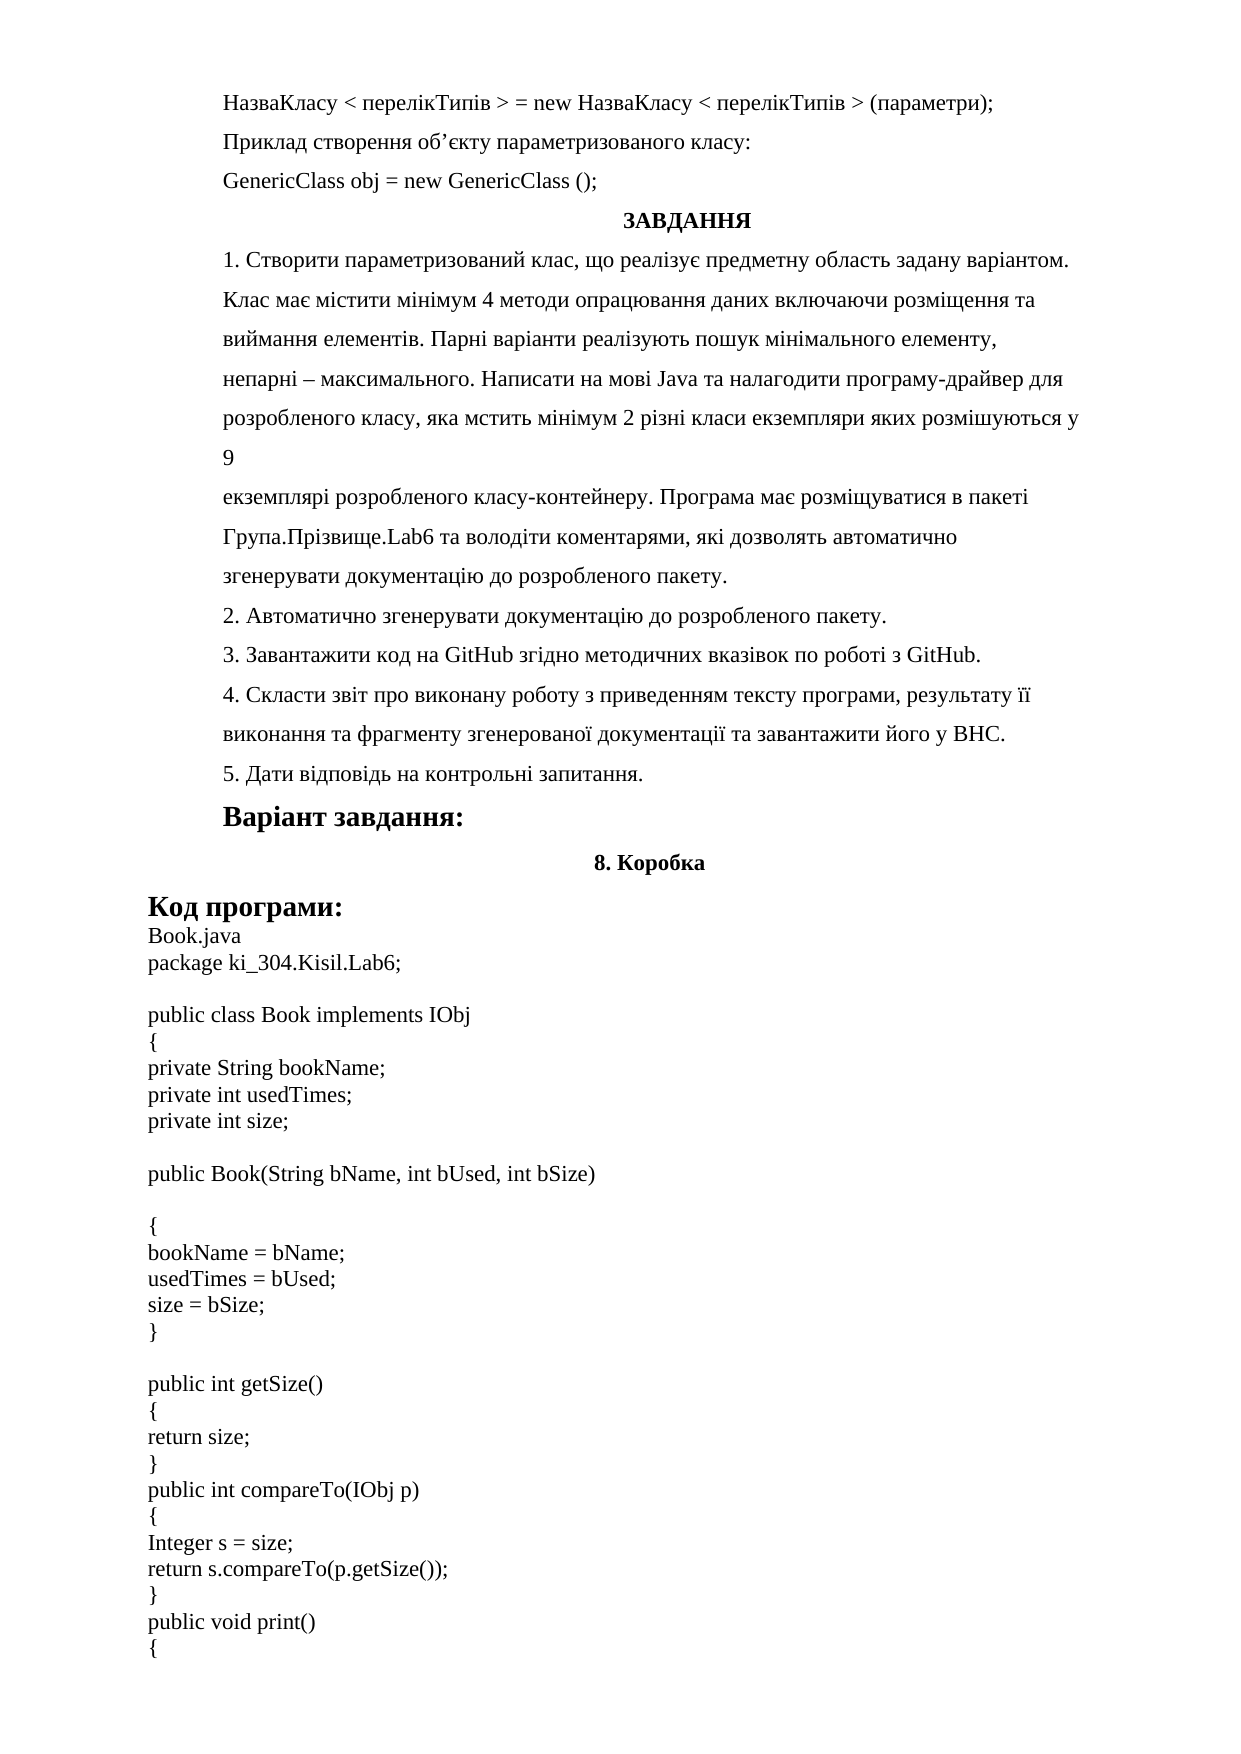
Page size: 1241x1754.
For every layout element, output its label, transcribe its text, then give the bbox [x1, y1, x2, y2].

text size = bSize; [148, 1291, 1152, 1318]
text package ki_304.Kisil.Lab6; [148, 949, 1152, 975]
text { [148, 1634, 1152, 1660]
list 4. Скласти звіт про виконану роботу з приведенням тексту програми, результату її [223, 681, 1152, 707]
list Група.Прізвище.Lab6 та володіти коментарями, які дозволять автоматично [223, 523, 1152, 549]
text Код програми: [148, 889, 1152, 922]
list виконання та фрагменту згенерованої документації та завантажити його у ВНС. [223, 720, 1152, 747]
list ЗАВДАННЯ [223, 207, 1152, 233]
list 9 [223, 444, 1152, 470]
text } [148, 1449, 1152, 1476]
text } [148, 1581, 1152, 1608]
text } [148, 1318, 1152, 1344]
text return s.compareTo(p.getSize()); [148, 1555, 1152, 1581]
text public int getSize() [148, 1371, 1152, 1397]
text { [148, 1212, 1152, 1239]
list Варіант завдання: [223, 799, 1152, 833]
text { [148, 1502, 1152, 1529]
list 1. Створити параметризований клас, що реалізує предметну область задану варіантом. [223, 246, 1152, 273]
text return size; [148, 1423, 1152, 1449]
list 5. Дати відповідь на контрольні запитання. [223, 760, 1152, 786]
text GenericClass obj = new GenericClass (); [148, 167, 1152, 194]
list непарні – максимального. Написати на мові Java та налагодити програму-драйвер для [223, 365, 1152, 391]
text usedTimes = bUsed; [148, 1265, 1152, 1291]
list екземплярі розробленого класу-контейнеру. Програма має розміщуватися в пакеті [223, 483, 1152, 510]
text НазваКласу < перелікТипів > = new НазваКласу < перелікТипів > (параметри); [148, 88, 1152, 115]
text public class Book implements IObj [148, 1002, 1152, 1028]
text private String bookName; [148, 1054, 1152, 1081]
text private int usedTimes; [148, 1081, 1152, 1107]
text bookName = bName; [148, 1239, 1152, 1265]
text Integer s = size; [148, 1529, 1152, 1555]
list розробленого класу, яка мстить мінімум 2 різні класи екземпляри яких розмішуються у [223, 404, 1152, 431]
text { [148, 1028, 1152, 1054]
list 2. Автоматично згенерувати документацію до розробленого пакету. [223, 602, 1152, 628]
text public int compareTo(IObj p) [148, 1476, 1152, 1502]
list виймання елементів. Парні варіанти реалізують пошук мінімального елементу, [223, 325, 1152, 352]
text public void print() [148, 1608, 1152, 1634]
text { [148, 1397, 1152, 1423]
text Book.java [148, 922, 1152, 949]
text private int size; [148, 1107, 1152, 1133]
list Клас має містити мінімум 4 методи опрацювання даних включаючи розміщення та [223, 286, 1152, 312]
text 8. Коробка [148, 849, 1152, 876]
list згенерувати документацію до розробленого пакету. [223, 562, 1152, 589]
text Приклад створення об’єкту параметризованого класу: [148, 128, 1152, 154]
text public Book(String bName, int bUsed, int bSize) [148, 1160, 1152, 1186]
list 3. Завантажити код на GitHub згідно методичних вказівок по роботі з GitHub. [223, 641, 1152, 668]
